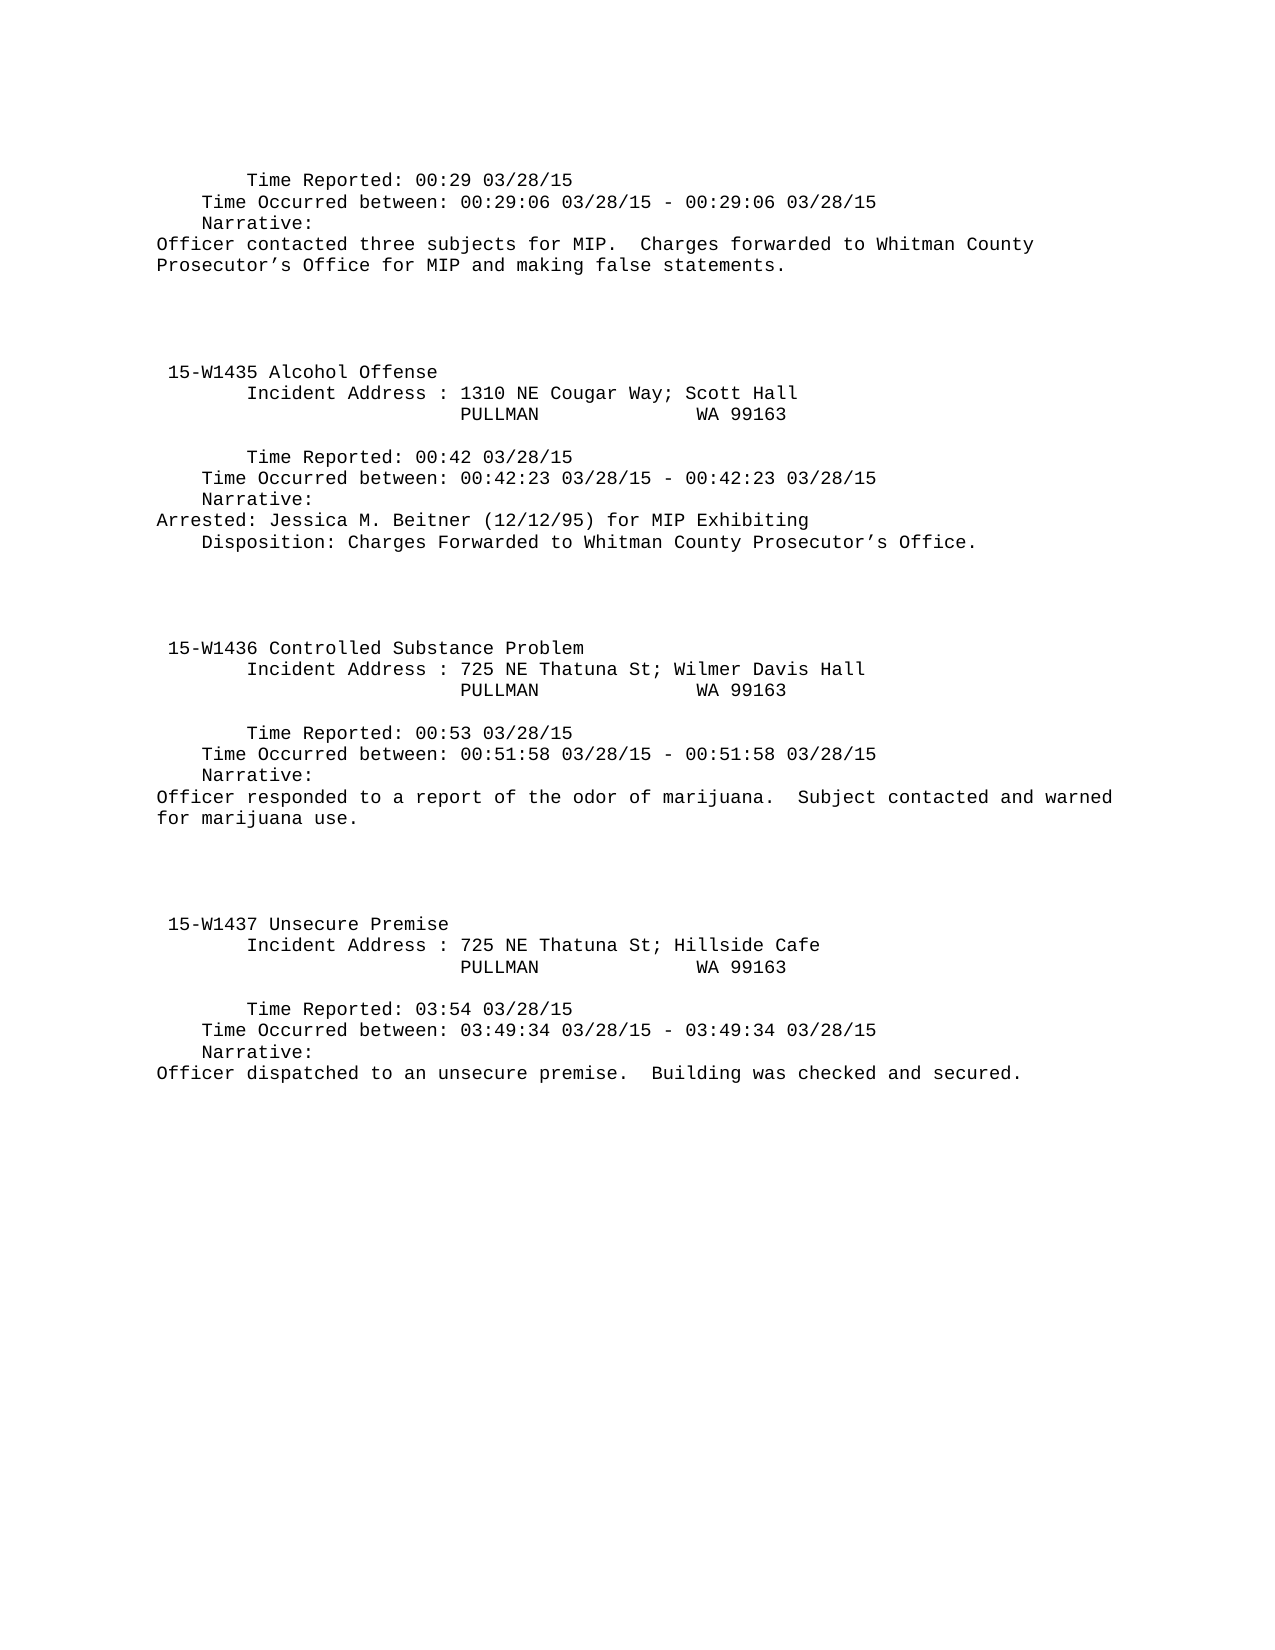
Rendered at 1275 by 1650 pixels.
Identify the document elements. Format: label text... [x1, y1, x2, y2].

text Time Occurred between: 03:49:34 03/28/15 - 03:49:34 03/28/15 [156, 1021, 1118, 1042]
text Arrested: Jessica M. Beitner (12/12/95) for MIP Exhibiting [156, 511, 1118, 532]
text PULLMAN WA 99163 [156, 957, 1118, 979]
text Officer responded to a report of the odor of marijuana. Subject contacted and warned for marijuana use. [156, 787, 1118, 830]
text Disposition: Charges Forwarded to Whitman County Prosecutor’s Office. [156, 532, 1118, 554]
text Time Reported: 00:53 03/28/15 [156, 724, 1118, 745]
text Officer dispatched to an unsecure premise. Building was checked and secured. [156, 1064, 1118, 1085]
text Incident Address : 1310 NE Cougar Way; Scott Hall [156, 384, 1118, 405]
text Narrative: [156, 490, 1118, 511]
text Time Reported: 00:42 03/28/15 [156, 447, 1118, 469]
text PULLMAN WA 99163 [156, 681, 1118, 702]
text Time Occurred between: 00:42:23 03/28/15 - 00:42:23 03/28/15 [156, 469, 1118, 490]
text Officer contacted three subjects for MIP. Charges forwarded to Whitman County Prosecutor’s Office for MIP and making false statements. [156, 235, 1118, 277]
text Time Occurred between: 00:29:06 03/28/15 - 00:29:06 03/28/15 [156, 192, 1118, 214]
text PULLMAN WA 99163 [156, 405, 1118, 426]
text Narrative: [156, 214, 1118, 235]
text Time Reported: 00:29 03/28/15 [156, 171, 1118, 192]
text Narrative: [156, 766, 1118, 787]
text 15-W1436 Controlled Substance Problem [156, 639, 1118, 660]
text Time Reported: 03:54 03/28/15 [156, 1000, 1118, 1021]
text Time Occurred between: 00:51:58 03/28/15 - 00:51:58 03/28/15 [156, 745, 1118, 766]
text Incident Address : 725 NE Thatuna St; Wilmer Davis Hall [156, 660, 1118, 681]
text 15-W1435 Alcohol Offense [156, 362, 1118, 384]
text Narrative: [156, 1042, 1118, 1064]
text 15-W1437 Unsecure Premise [156, 915, 1118, 936]
text Incident Address : 725 NE Thatuna St; Hillside Cafe [156, 936, 1118, 957]
